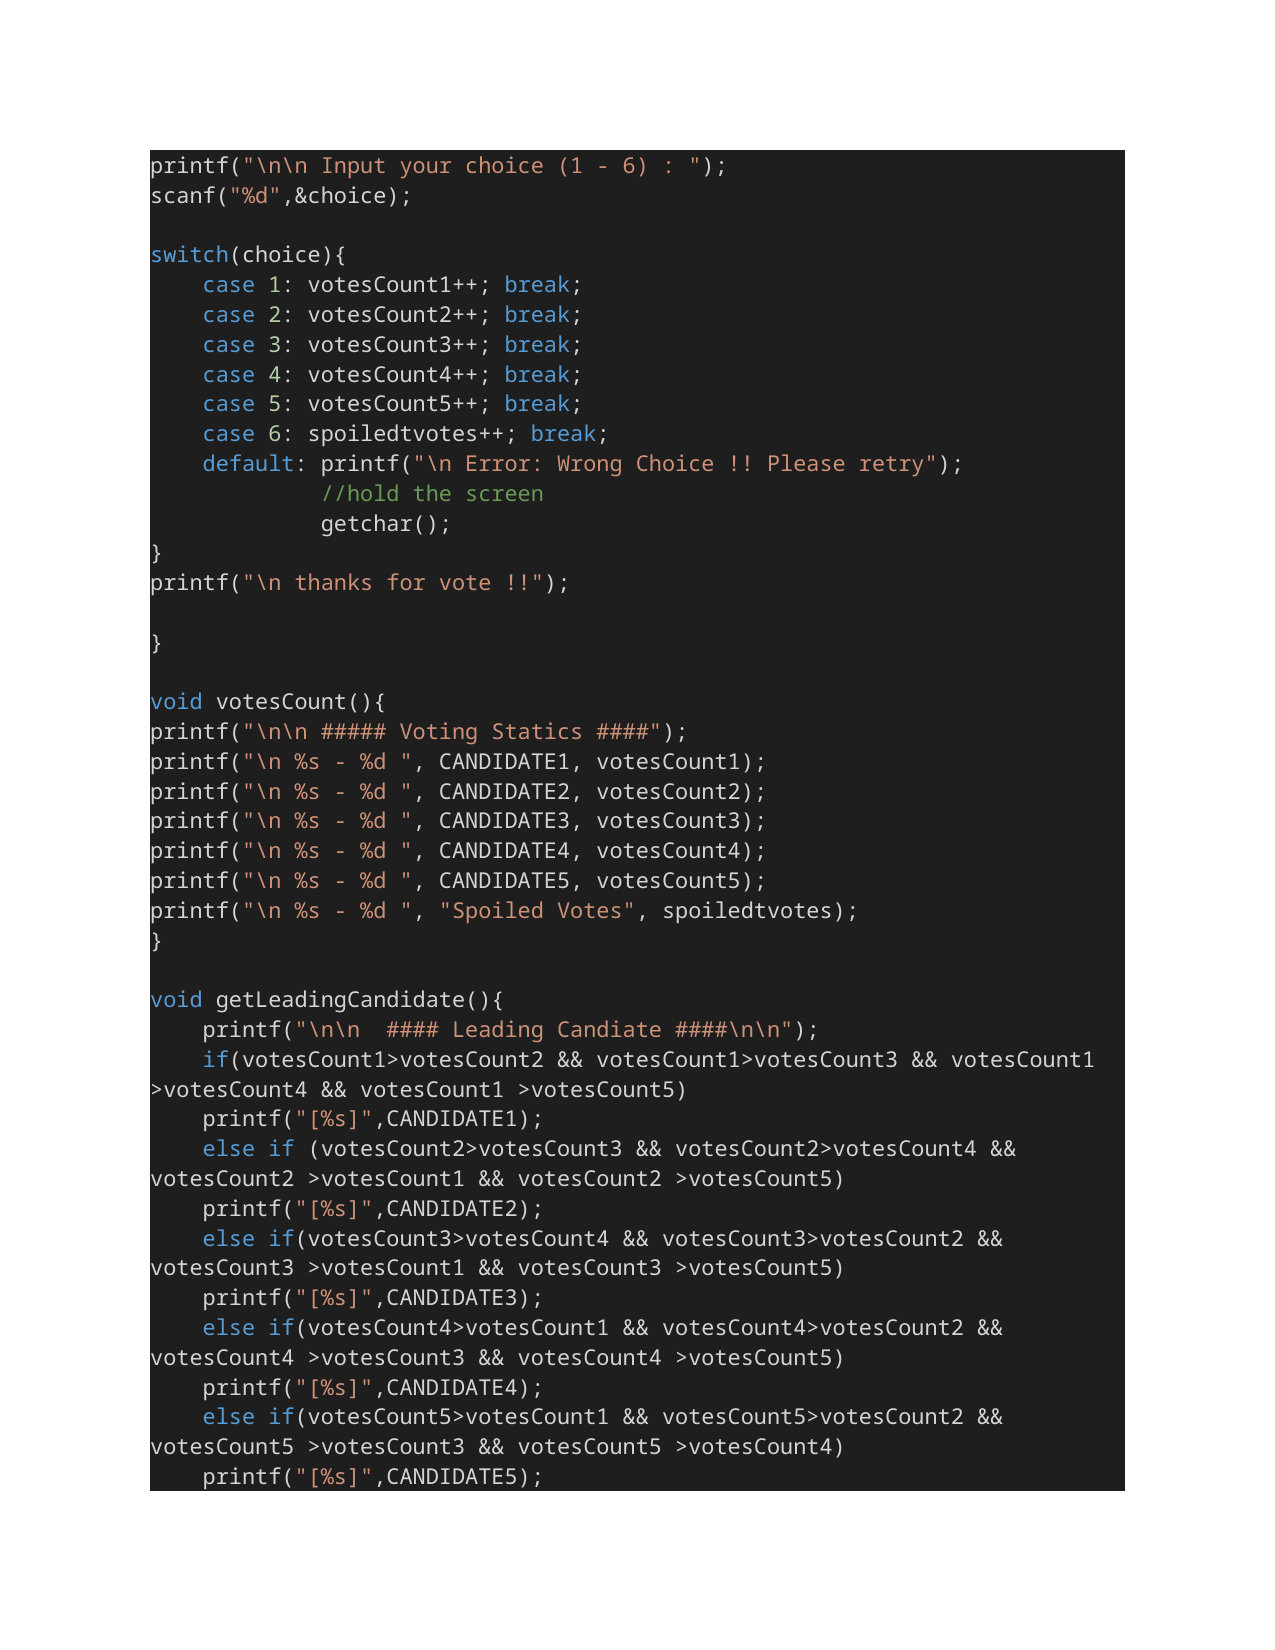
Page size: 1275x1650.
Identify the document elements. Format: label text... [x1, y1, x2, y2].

text else if(votesCount3>votesCount4 && votesCount3>votesCount2 && votesCount3 >votesCount1 && votesCount3 >votesCount5) [150, 1222, 1125, 1282]
text printf("\n %s - %d ", CANDIDATE4, votesCount4); [150, 835, 1125, 865]
text case 2: votesCount2++; break; [150, 299, 1125, 329]
text printf("\n %s - %d ", CANDIDATE1, votesCount1); [150, 746, 1125, 776]
text printf("\n\n Input your choice (1 - 6) : "); [150, 150, 1125, 180]
text printf("\n %s - %d ", CANDIDATE5, votesCount5); [150, 865, 1125, 895]
text case 1: votesCount1++; break; [150, 269, 1125, 299]
text printf("[%s]",CANDIDATE5); [150, 1461, 1125, 1491]
text else if (votesCount2>votesCount3 && votesCount2>votesCount4 && votesCount2 >votesCount1 && votesCount2 >votesCount5) [150, 1133, 1125, 1193]
text switch(choice){ [150, 239, 1125, 269]
text printf("\n\n #### Leading Candiate ####\n\n"); [150, 1014, 1125, 1044]
text printf("\n\n ##### Voting Statics ####"); [150, 716, 1125, 746]
text getchar(); [150, 507, 1125, 537]
text printf("\n thanks for vote !!"); [150, 567, 1125, 597]
text printf("\n %s - %d ", CANDIDATE3, votesCount3); [150, 805, 1125, 835]
text } [150, 537, 1125, 567]
text void votesCount(){ [150, 686, 1125, 716]
text else if(votesCount5>votesCount1 && votesCount5>votesCount2 && votesCount5 >votesCount3 && votesCount5 >votesCount4) [150, 1401, 1125, 1461]
text printf("\n %s - %d ", CANDIDATE2, votesCount2); [150, 776, 1125, 805]
text default: printf("\n Error: Wrong Choice !! Please retry"); [150, 448, 1125, 478]
text case 3: votesCount3++; break; [150, 329, 1125, 358]
text //hold the screen [150, 478, 1125, 507]
text printf("[%s]",CANDIDATE4); [150, 1371, 1125, 1401]
text if(votesCount1>votesCount2 && votesCount1>votesCount3 && votesCount1 >votesCount4 && votesCount1 >votesCount5) [150, 1044, 1125, 1103]
text printf("\n %s - %d ", "Spoiled Votes", spoiledtvotes); [150, 895, 1125, 924]
text else if(votesCount4>votesCount1 && votesCount4>votesCount2 && votesCount4 >votesCount3 && votesCount4 >votesCount5) [150, 1312, 1125, 1371]
text printf("[%s]",CANDIDATE2); [150, 1193, 1125, 1222]
text case 5: votesCount5++; break; [150, 388, 1125, 418]
text scanf("%d",&choice); [150, 180, 1125, 209]
text printf("[%s]",CANDIDATE1); [150, 1103, 1125, 1133]
text } [150, 627, 1125, 656]
text case 4: votesCount4++; break; [150, 358, 1125, 388]
text void getLeadingCandidate(){ [150, 984, 1125, 1014]
text case 6: spoiledtvotes++; break; [150, 418, 1125, 448]
text } [150, 924, 1125, 954]
text printf("[%s]",CANDIDATE3); [150, 1282, 1125, 1312]
